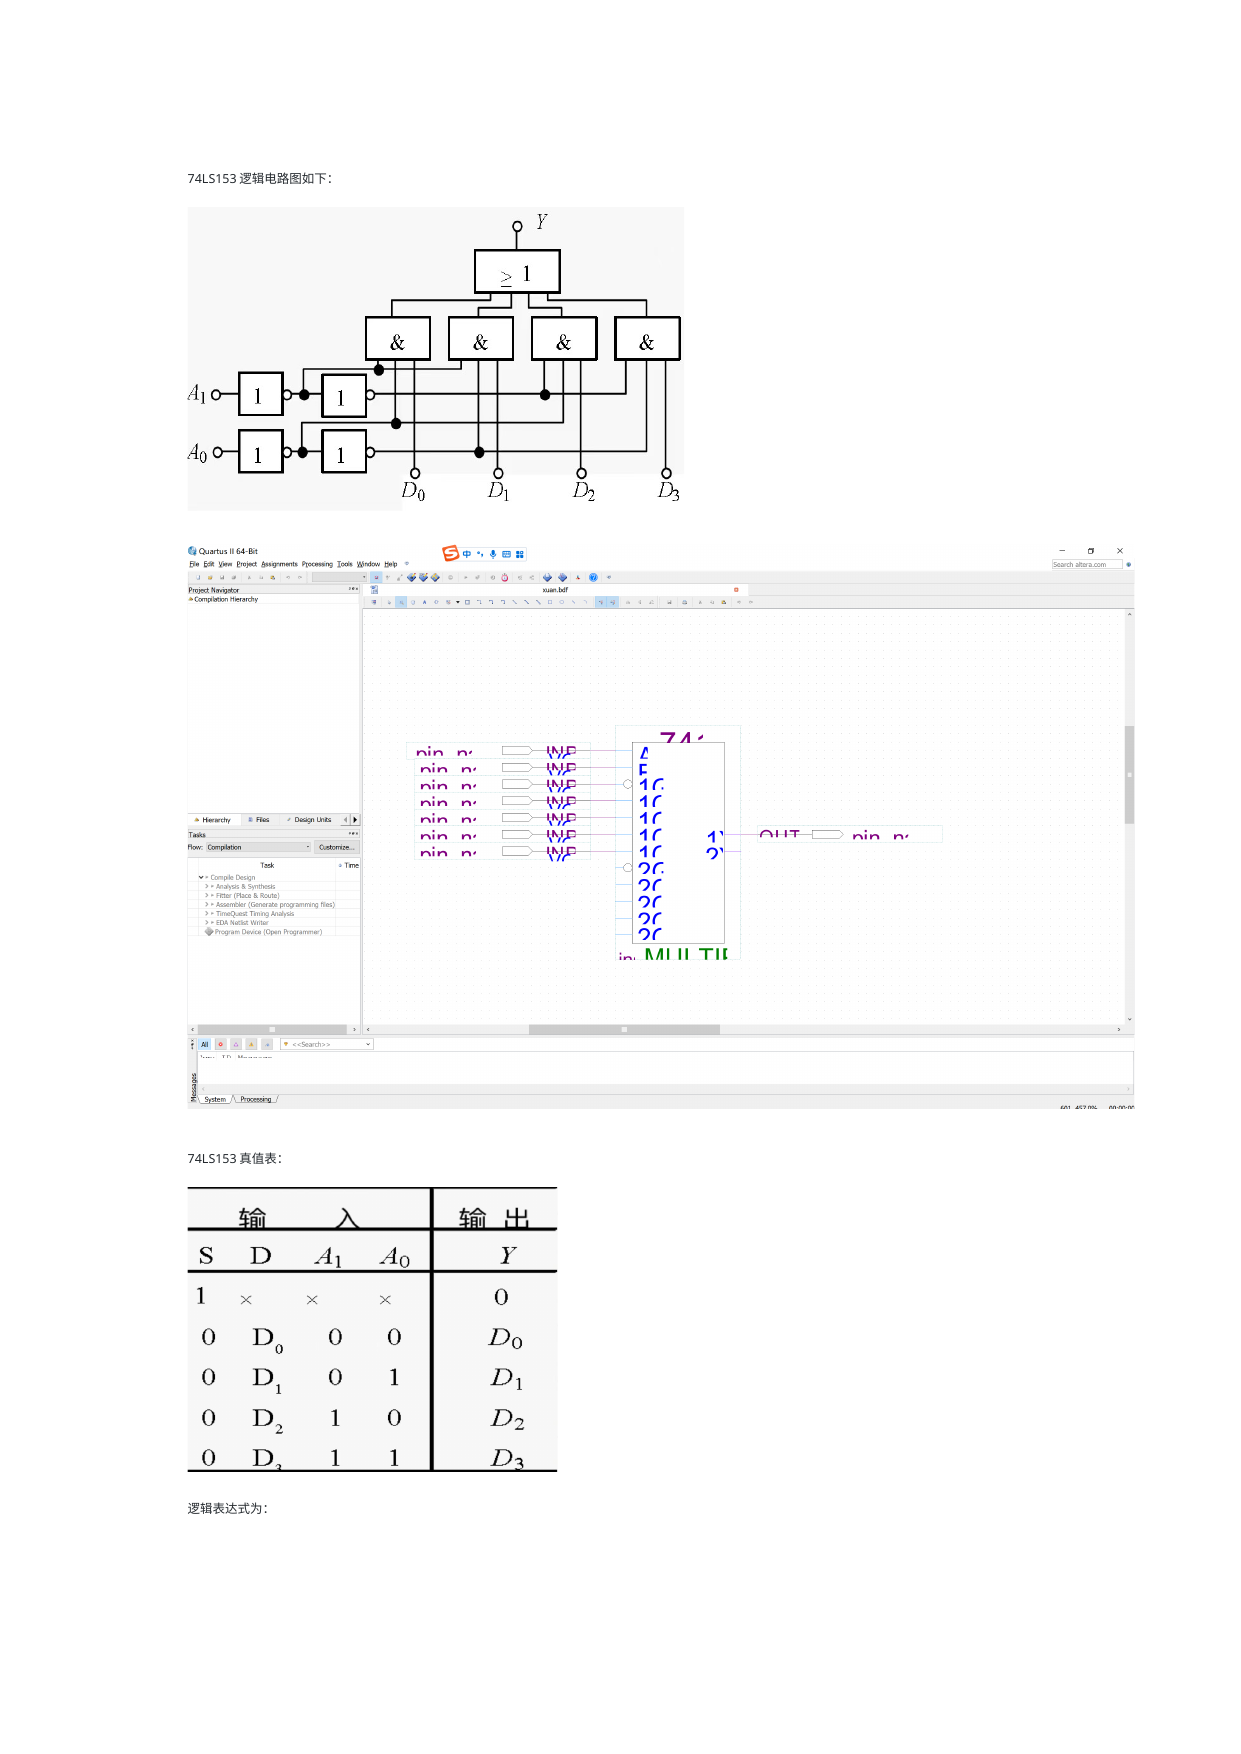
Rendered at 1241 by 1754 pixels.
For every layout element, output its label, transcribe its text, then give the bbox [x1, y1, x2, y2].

picture [187, 1187, 558, 1472]
picture [187, 207, 685, 511]
picture [187, 544, 1135, 1109]
text 逻辑表达式为： [187, 1492, 1053, 1524]
text 74LS153真值表： [187, 1142, 1053, 1174]
text 74LS153逻辑电路图如下： [187, 162, 1053, 194]
